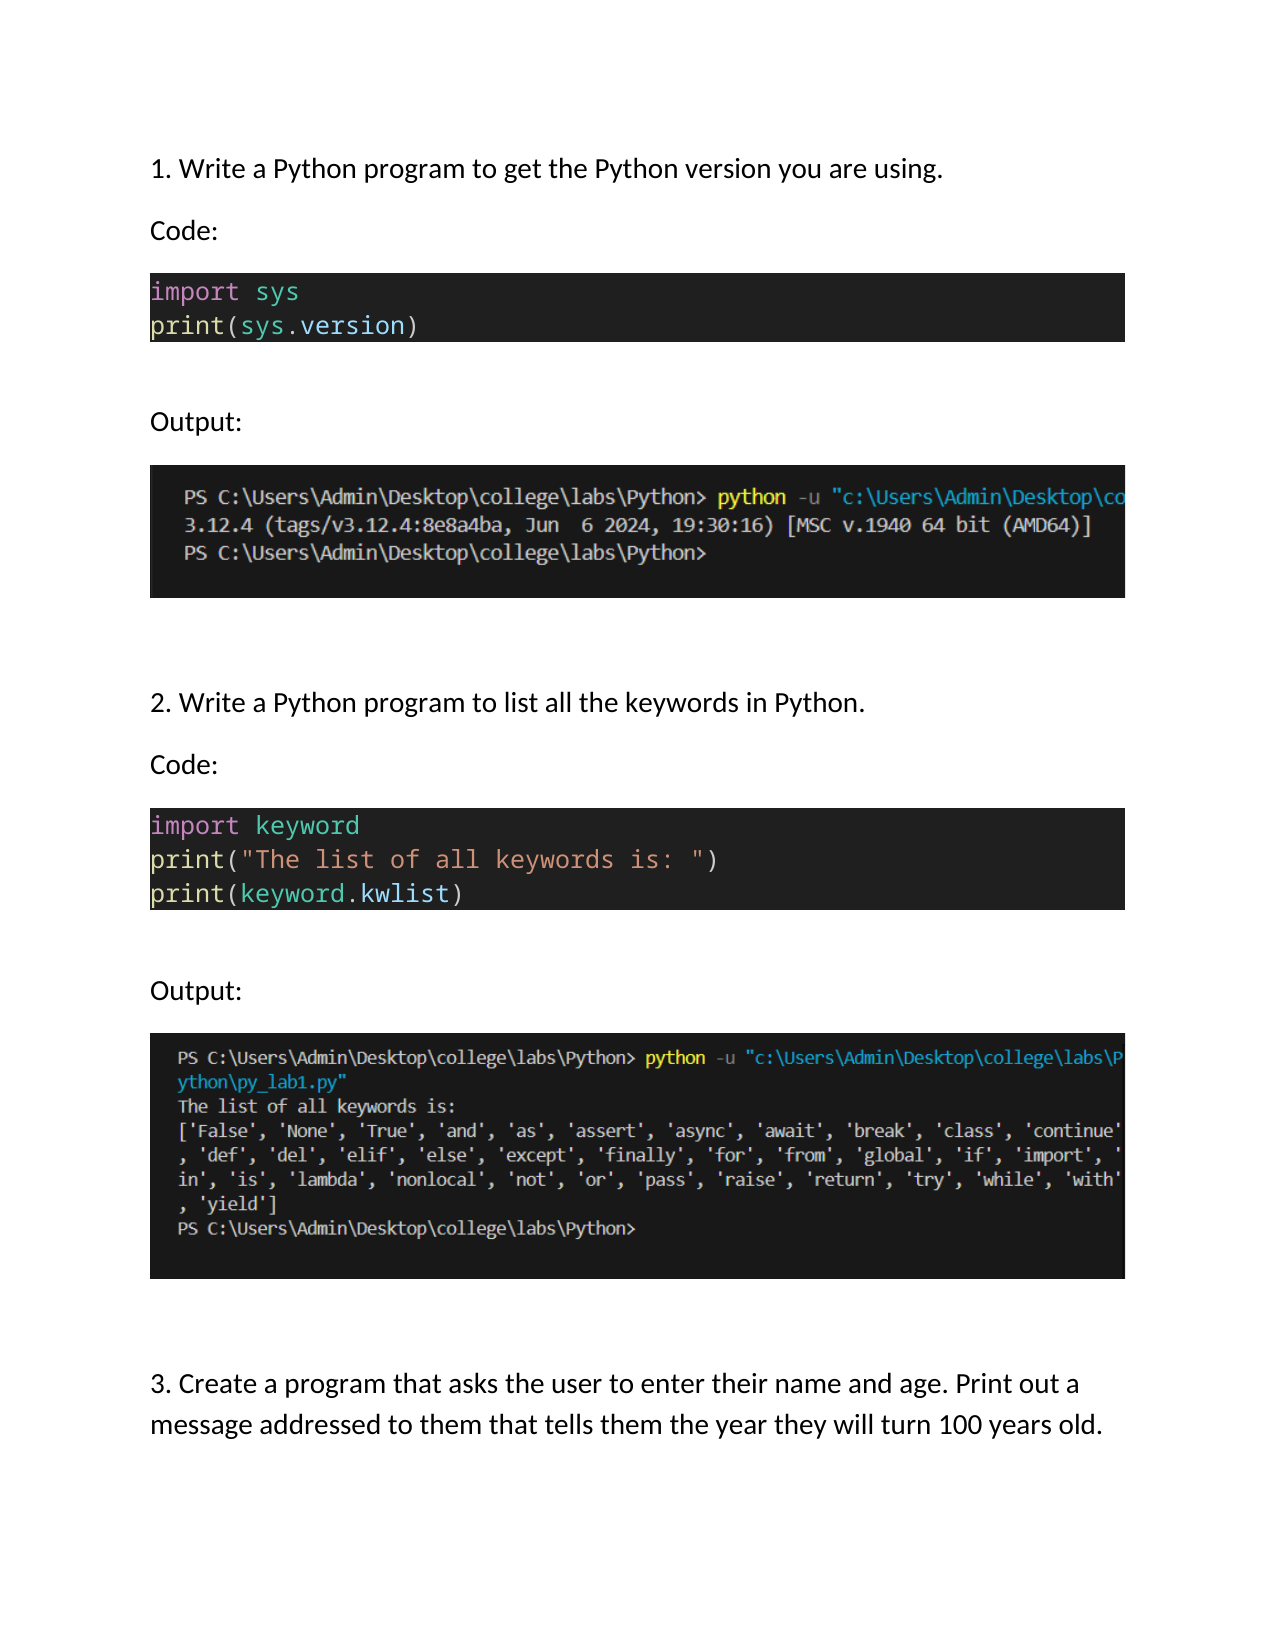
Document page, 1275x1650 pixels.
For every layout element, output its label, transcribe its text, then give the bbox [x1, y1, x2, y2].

text Output: [150, 972, 1125, 1007]
text Code: [150, 212, 1125, 247]
text import keyword [150, 808, 1125, 842]
text print(sys.version) [150, 308, 1125, 342]
text Output: [150, 403, 1125, 439]
text 1. Write a Python program to get the Python version you are using. [150, 150, 1125, 186]
picture [150, 1033, 1125, 1279]
text Code: [150, 746, 1125, 782]
text print("The list of all keywords is: ") [150, 842, 1125, 876]
text 3. Create a program that asks the user to enter their name and age. Print out a message addressed to them that tells them the year they will turn 100 years old. [150, 1365, 1125, 1442]
text import sys [150, 273, 1125, 308]
picture [150, 465, 1125, 598]
text 2. Write a Python program to list all the keywords in Python. [150, 684, 1125, 720]
text print(keyword.kwlist) [150, 876, 1125, 910]
